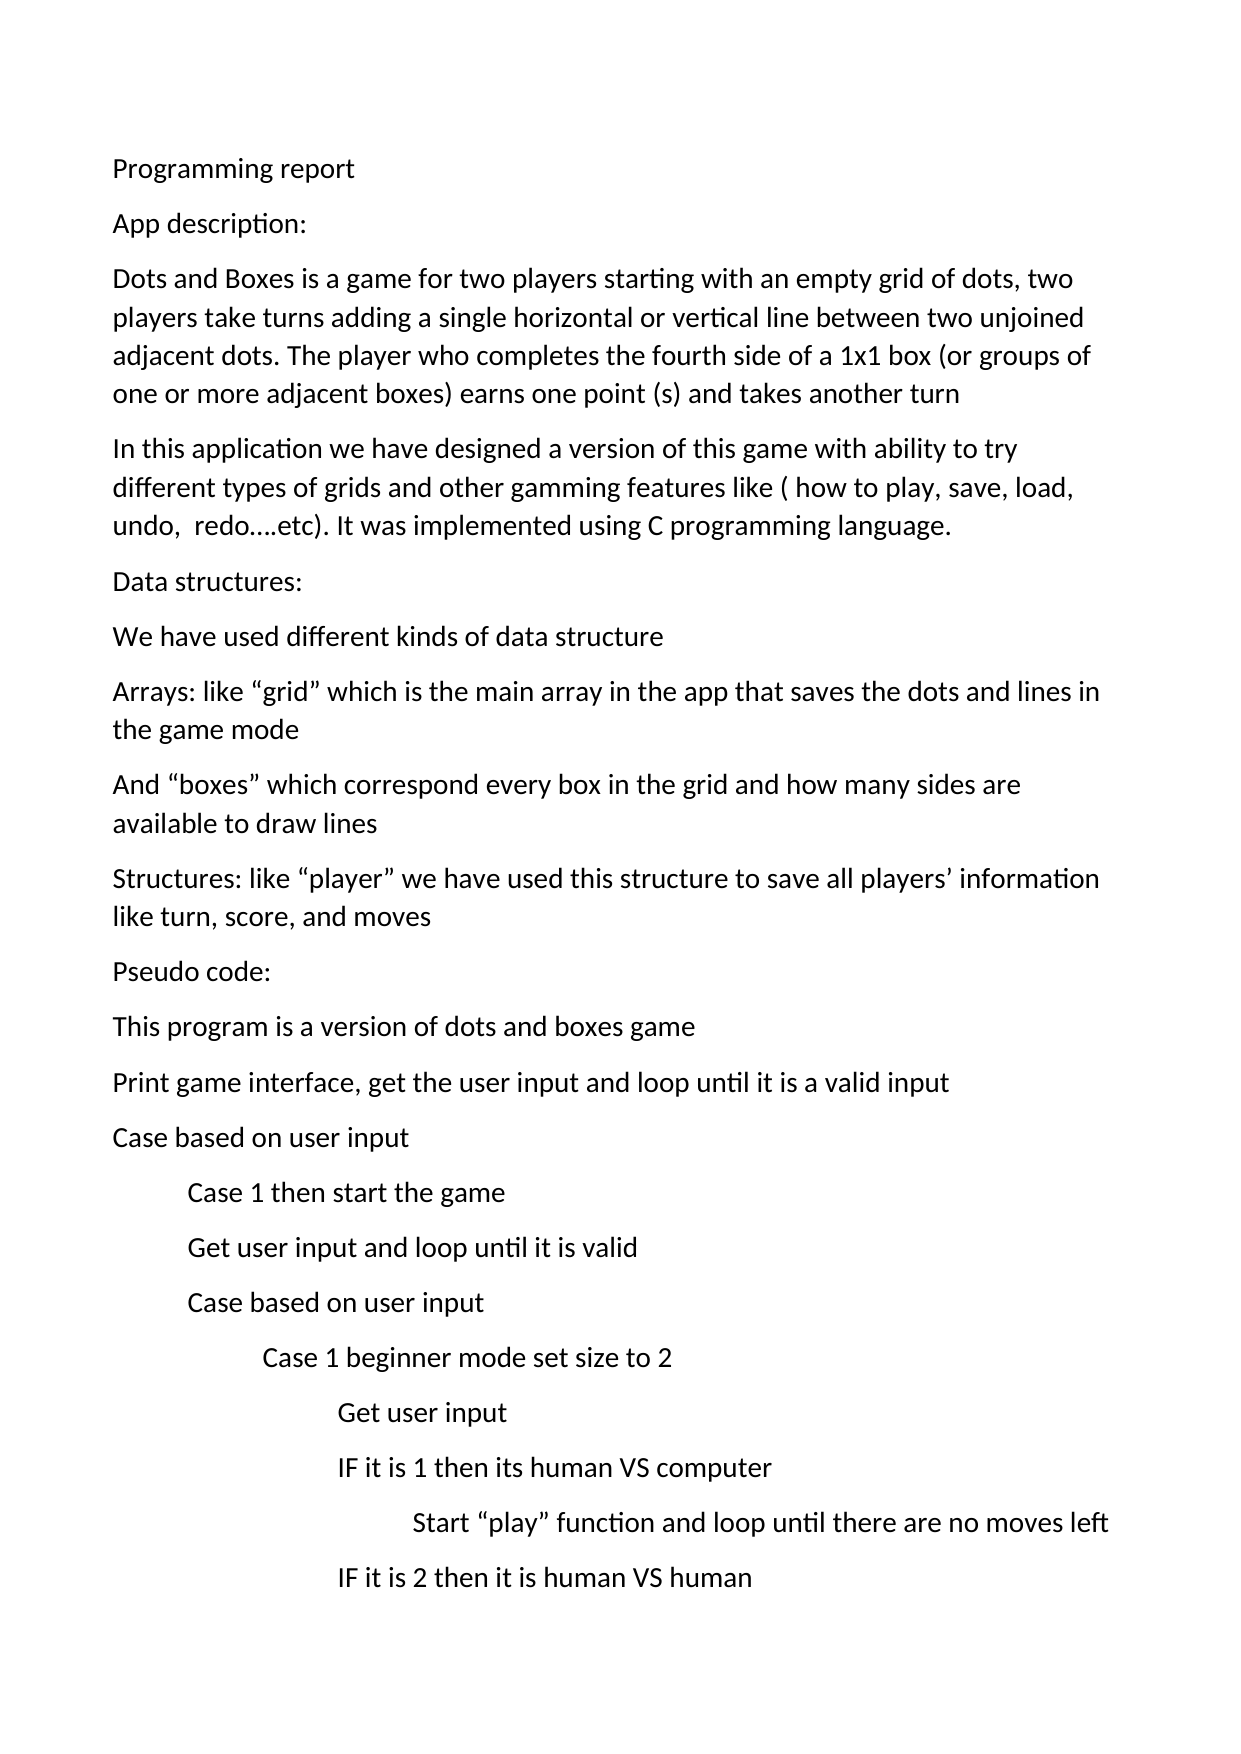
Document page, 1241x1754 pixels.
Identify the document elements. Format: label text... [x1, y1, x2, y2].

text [112, 1504, 1128, 1540]
text This program is a version of dots and boxes game [112, 1008, 1128, 1044]
text Pseudo code: [112, 953, 1128, 989]
text Print game interface, get the user input and loop until it is a valid input [112, 1064, 1128, 1099]
text And “boxes” which correspond every box in the grid and how many sides are available to draw lines [112, 766, 1128, 840]
text Structures: like “player” we have used this structure to save all players’ information like turn, score, and moves [112, 860, 1128, 934]
text In this application we have designed a version of this game with ability to try different types of grids and other gamming features like ( how to play, save, load, undo, redo….etc). It was implemented using C programming language. [112, 431, 1128, 543]
text Programming report [112, 150, 1128, 186]
text Case 1 then start the game [112, 1174, 1128, 1209]
text IF it is 1 then its human VS computer [112, 1449, 1128, 1485]
text Data structures: [112, 563, 1128, 598]
text We have used different kinds of data structure [112, 618, 1128, 653]
text Dots and Boxes is a game for two players starting with an empty grid of dots, two players take turns adding a single horizontal or vertical line between two unjoined adjacent dots. The player who completes the fourth side of a 1x1 box (or groups of one or more adjacent boxes) earns one point (s) and takes another turn [112, 260, 1128, 411]
text App description: [112, 205, 1128, 241]
text Get user input and loop until it is valid [112, 1229, 1128, 1264]
text Case based on user input [112, 1119, 1128, 1154]
text IF it is 2 then it is human VS human [112, 1559, 1128, 1595]
text Get user input [112, 1394, 1128, 1430]
text Arrays: like “grid” which is the main array in the app that saves the dots and lines in the game mode [112, 673, 1128, 747]
text Case based on user input [112, 1284, 1128, 1320]
text Case 1 beginner mode set size to 2 [112, 1339, 1128, 1375]
